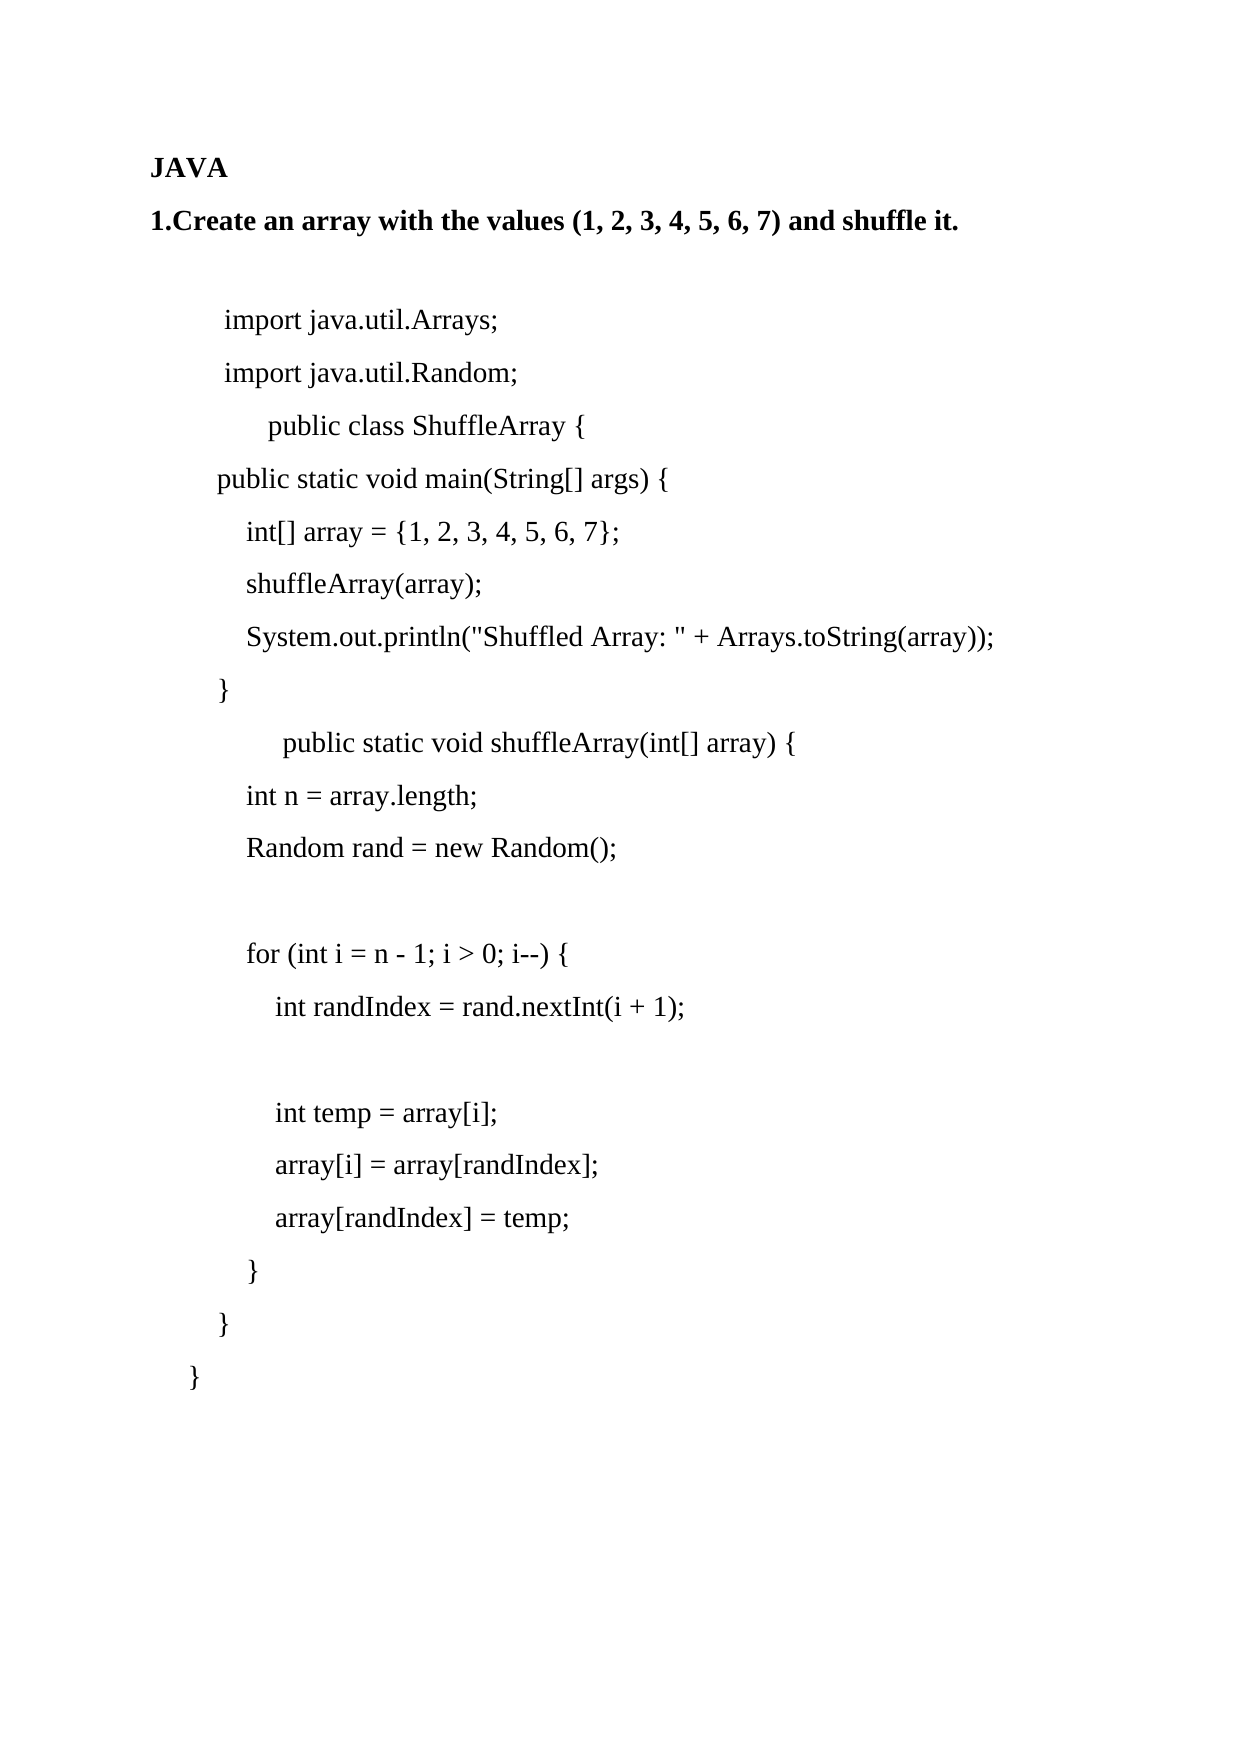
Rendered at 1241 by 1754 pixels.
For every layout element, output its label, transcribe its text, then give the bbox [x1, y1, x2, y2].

text } [187, 672, 1090, 706]
text } [187, 1306, 1090, 1339]
text int randIndex = rand.nextInt(i + 1); [187, 989, 1090, 1023]
text } [187, 1359, 1090, 1392]
text JAVA [150, 150, 1090, 183]
text import java.util.Arrays; [187, 302, 1090, 336]
text System.out.println("Shuffled Array: " + Arrays.toString(array)); [187, 619, 1090, 653]
text int[] array = {1, 2, 3, 4, 5, 6, 7}; [187, 514, 1090, 547]
text Random rand = new Random(); [187, 831, 1090, 864]
text import java.util.Random; [187, 355, 1090, 389]
text public static void main(String[] args) { [187, 461, 1090, 494]
text 1.Create an array with the values (1, 2, 3, 4, 5, 6, 7) and shuffle it. [150, 203, 1090, 236]
text int temp = array[i]; [187, 1095, 1090, 1128]
text } [187, 1253, 1090, 1287]
text for (int i = n - 1; i > 0; i--) { [187, 936, 1090, 970]
text shuffleArray(array); [187, 567, 1090, 600]
text int n = array.length; [187, 778, 1090, 811]
text array[i] = array[randIndex]; [187, 1147, 1090, 1181]
text public static void shuffleArray(int[] array) { [187, 725, 1090, 758]
text public class ShuffleArray { [187, 408, 1090, 442]
text array[randIndex] = temp; [187, 1200, 1090, 1234]
